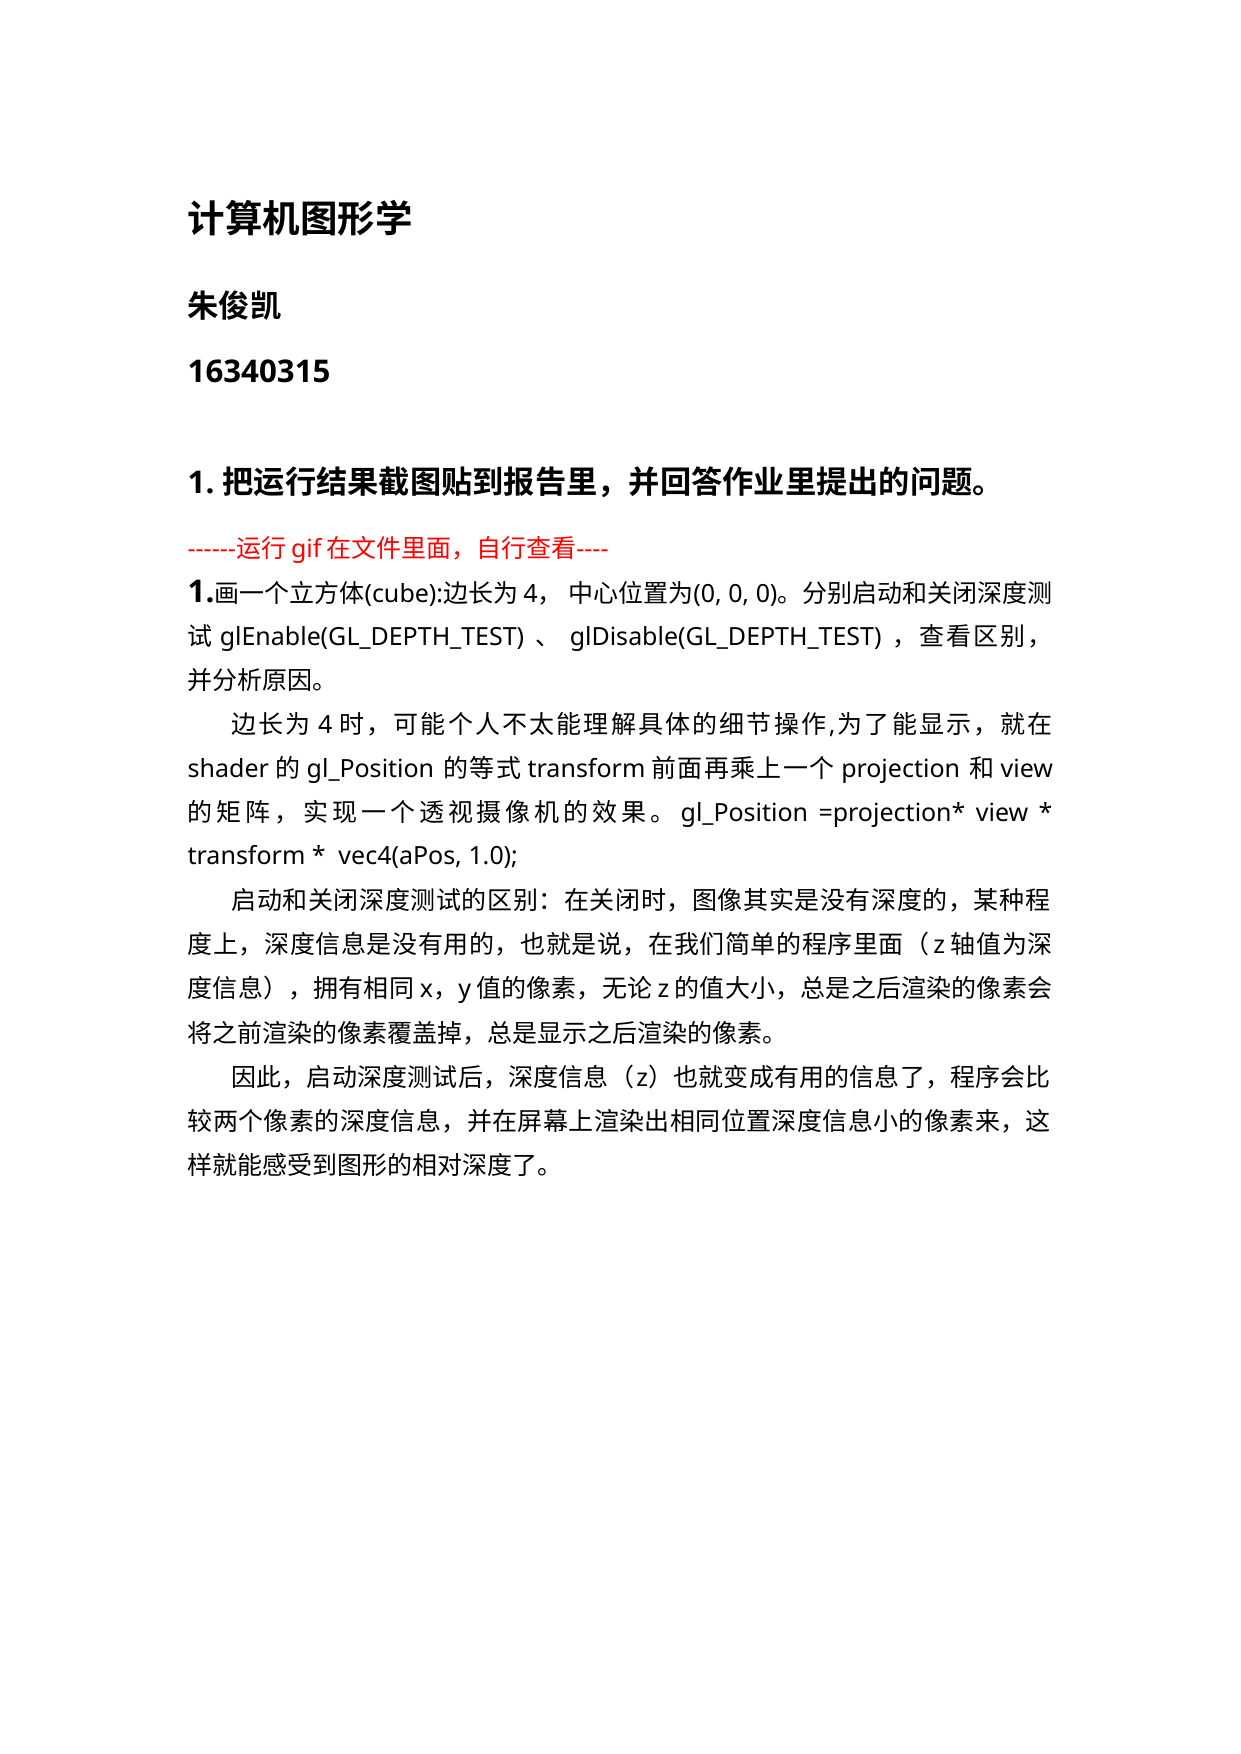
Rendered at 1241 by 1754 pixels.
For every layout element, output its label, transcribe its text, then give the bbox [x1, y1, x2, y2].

text 朱俊凯 [187, 260, 1053, 348]
text 16340315 [187, 348, 1053, 392]
text 边长为4时，可能个人不太能理解具体的细节操作,为了能显示，就在shader的gl_Position 的等式transform前面再乘上一个projection 和view的矩阵，实现一个透视摄像机的效果。gl_Position =projection* view * transform * vec4(aPos, 1.0); [187, 701, 1053, 877]
text 计算机图形学 [187, 172, 1053, 260]
text ------运行gif在文件里面，自行查看---- [187, 524, 1053, 568]
text 因此，启动深度测试后，深度信息（z）也就变成有用的信息了，程序会比较两个像素的深度信息，并在屏幕上渲染出相同位置深度信息小的像素来，这样就能感受到图形的相对深度了。 [187, 1053, 1053, 1185]
text 启动和关闭深度测试的区别：在关闭时，图像其实是没有深度的，某种程度上，深度信息是没有用的，也就是说，在我们简单的程序里面（z轴值为深度信息），拥有相同x，y值的像素，无论z的值大小，总是之后渲染的像素会将之前渲染的像素覆盖掉，总是显示之后渲染的像素。 [187, 877, 1053, 1053]
text 1.画一个立方体(cube):边长为4， 中心位置为(0, 0, 0)。分别启动和关闭深度测试glEnable(GL_DEPTH_TEST) 、 glDisable(GL_DEPTH_TEST) ，查看区别，并分析原因。 [187, 568, 1053, 701]
text 1. 把运行结果截图贴到报告里，并回答作业里提出的问题。 [187, 436, 1053, 524]
